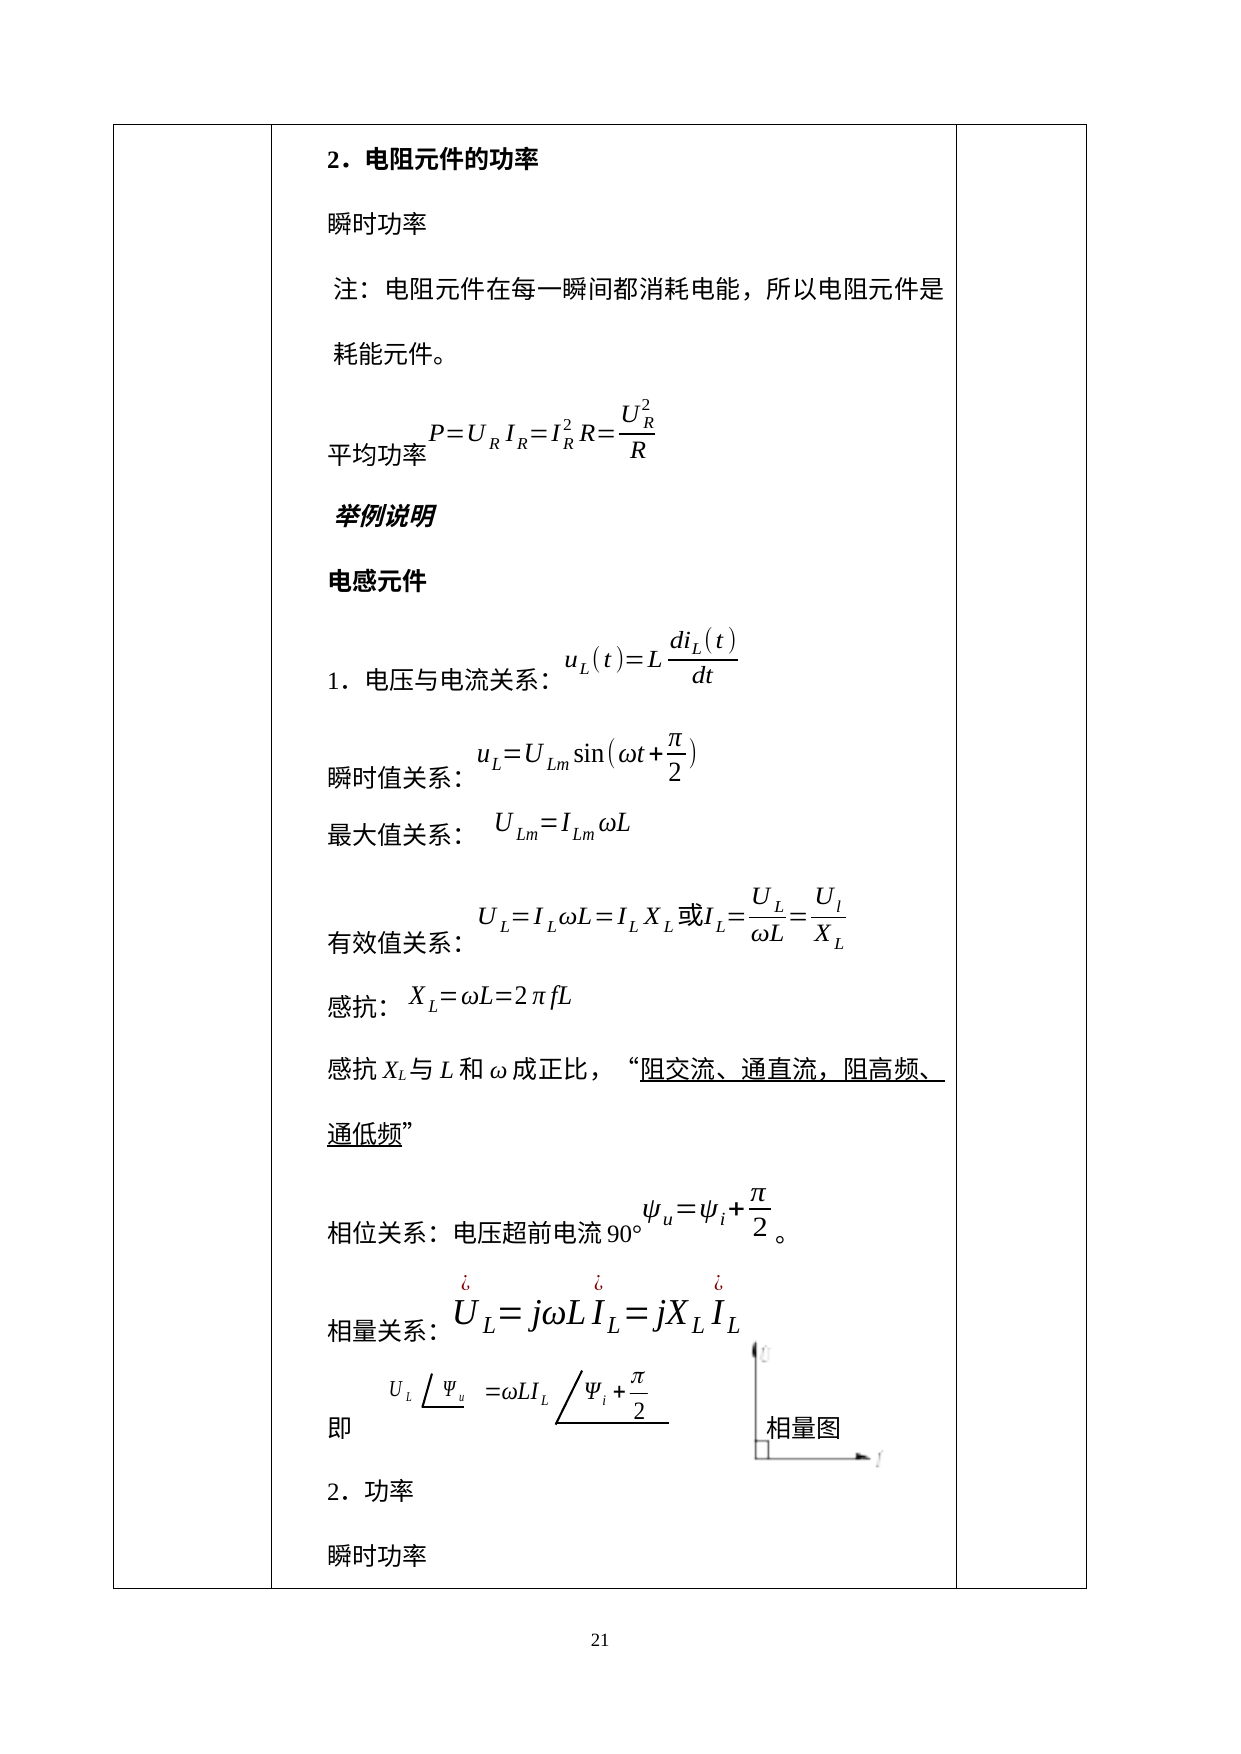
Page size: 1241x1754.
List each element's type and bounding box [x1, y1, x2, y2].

table_cell [957, 125, 1086, 1587]
